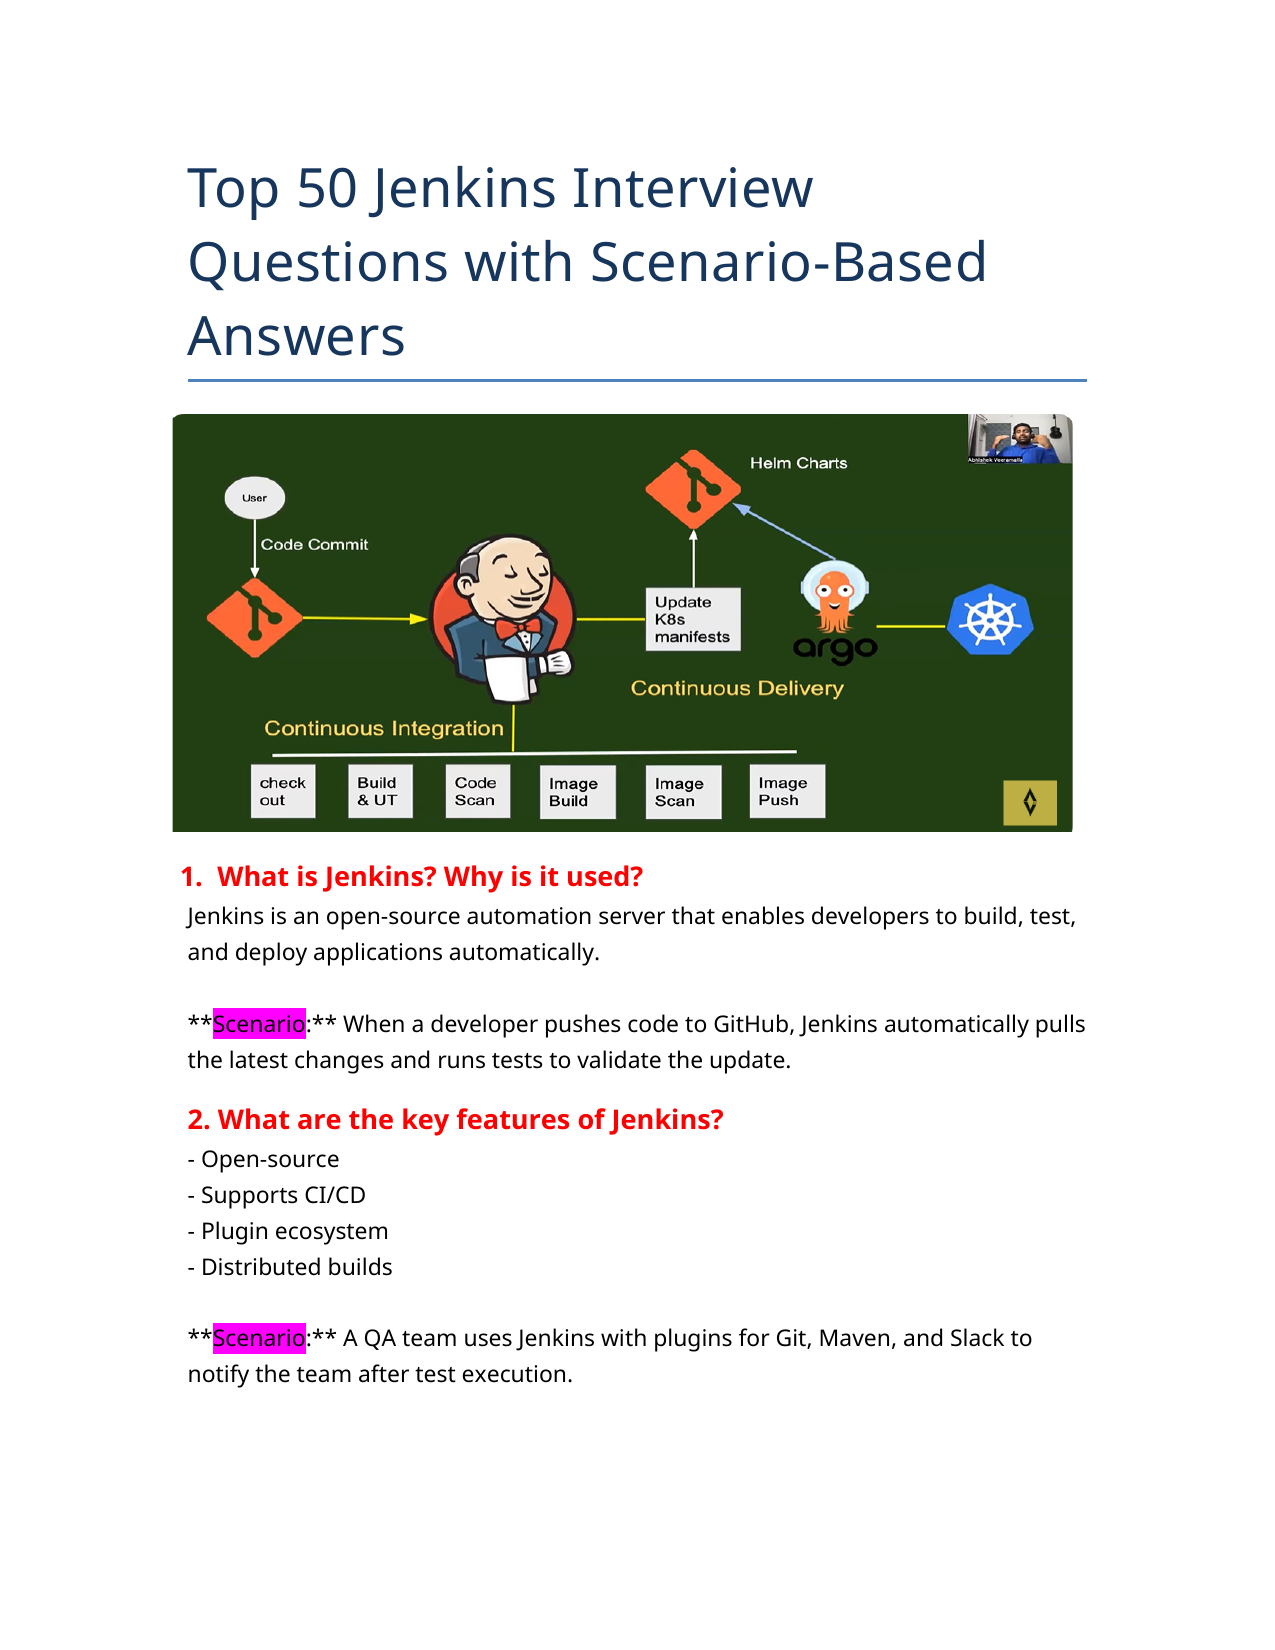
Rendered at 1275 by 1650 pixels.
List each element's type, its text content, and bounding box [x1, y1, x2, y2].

picture [172, 412, 1073, 832]
text - Open-source - Supports CI/CD - Plugin ecosystem - Distributed builds **Scenario:** A QA team uses Jenkins with plugins for Git, Maven, and Slack to notify the team after test execution. [187, 1143, 1087, 1389]
subtitle What is Jenkins? Why is it used? [179, 857, 1087, 894]
subtitle 2. What are the key features of Jenkins? [187, 1100, 1087, 1137]
text Jenkins is an open-source automation server that enables developers to build, test, and deploy applications automatically. **Scenario:** When a developer pushes code to GitHub, Jenkins automatically pulls the latest changes and runs tests to validate the update. [187, 900, 1087, 1075]
title Top 50 Jenkins Interview Questions with Scenario-Based Answers [187, 150, 1087, 382]
